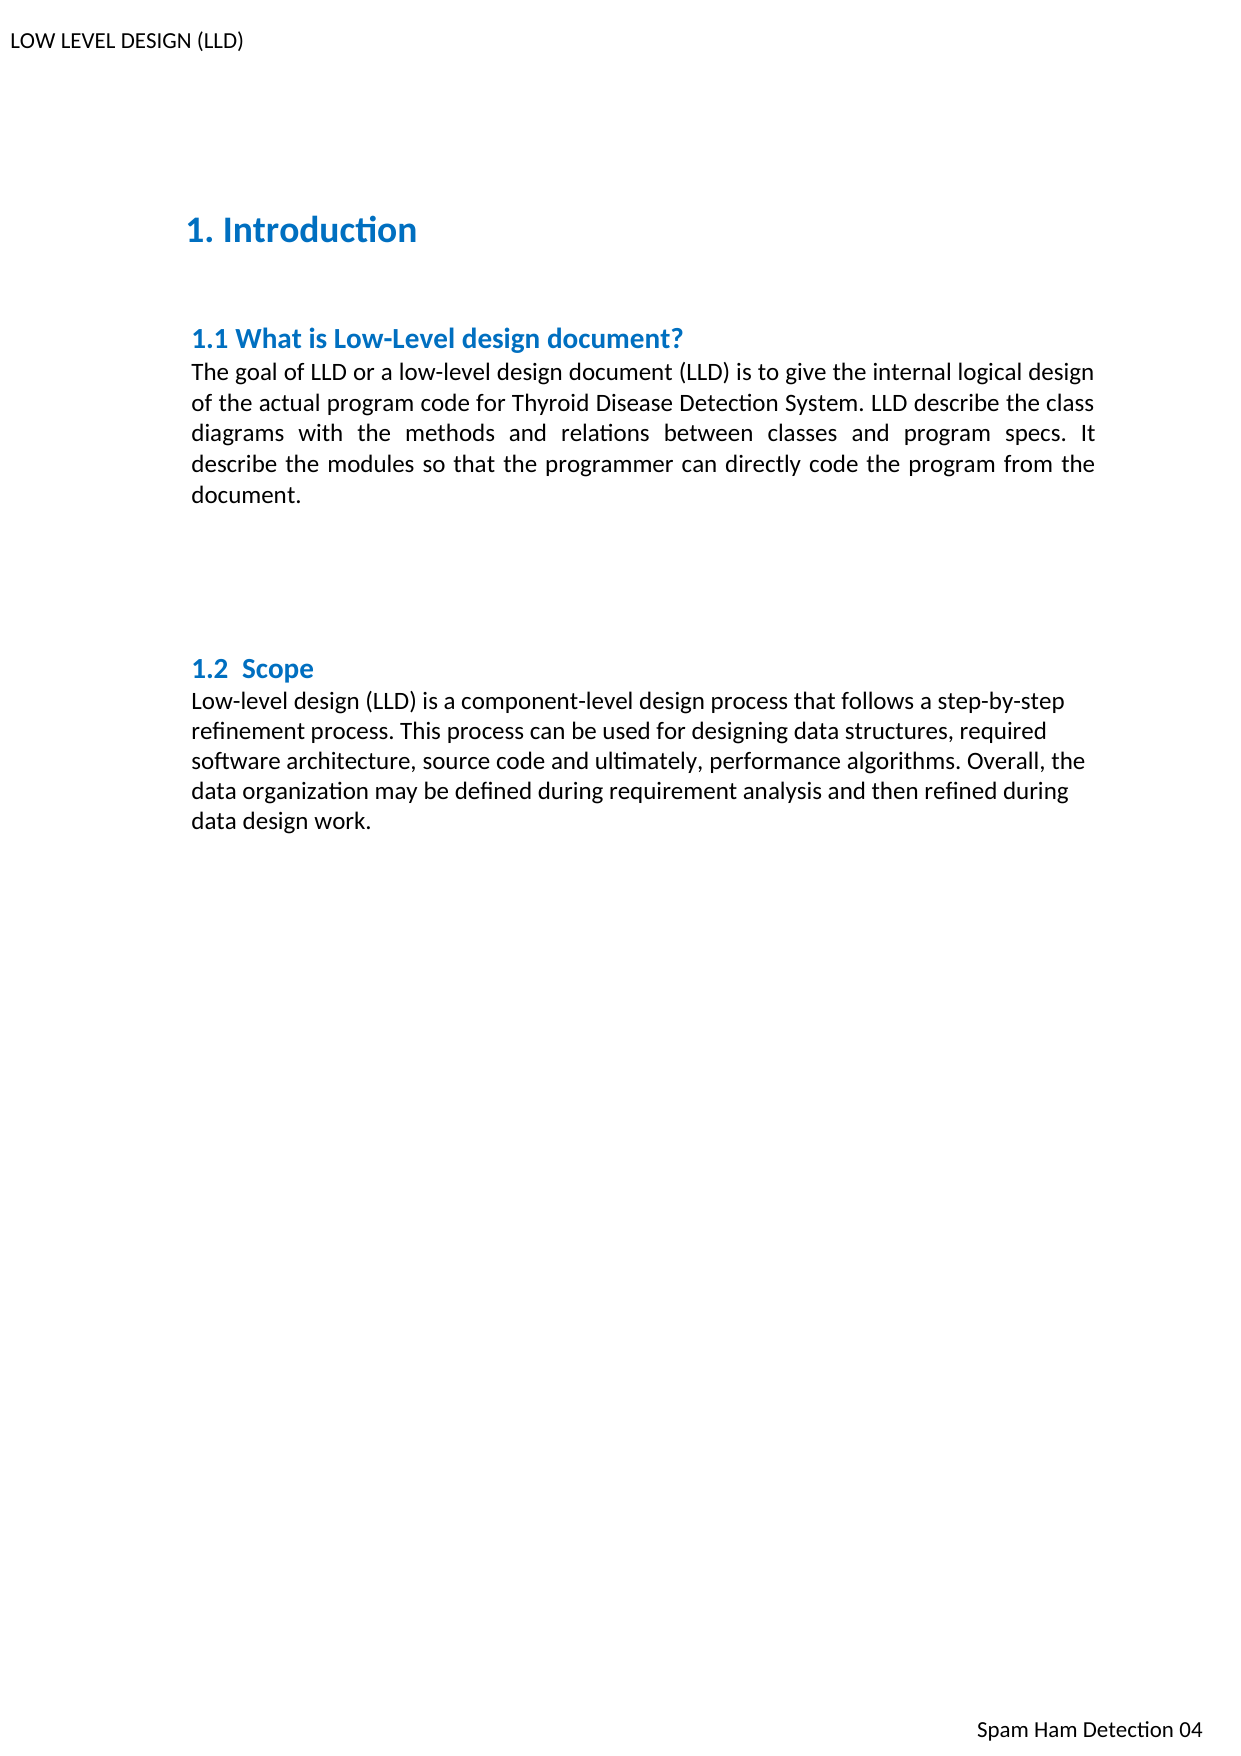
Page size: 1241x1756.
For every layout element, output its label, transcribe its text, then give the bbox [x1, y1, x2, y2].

text Low-level design (LLD) is a component-level design process that follows a step-by-step refinement process. This process can be used for designing data structures, required software architecture, source code and ultimately, performance algorithms. Overall, the data organization may be defined during requirement analysis and then refined during data design work. [191, 686, 1114, 836]
text The goal of LLD or a low-level design document (LLD) is to give the internal logical design of the actual program code for Thyroid Disease Detection System. LLD describe the class diagrams with the methods and relations between classes and program specs. It describe the modules so that the programmer can directly code the program from the document. [191, 356, 1096, 509]
subtitle What is Low-Level design document? [191, 321, 1182, 356]
subtitle Scope [191, 650, 1182, 686]
subtitle Introduction [185, 206, 1182, 252]
